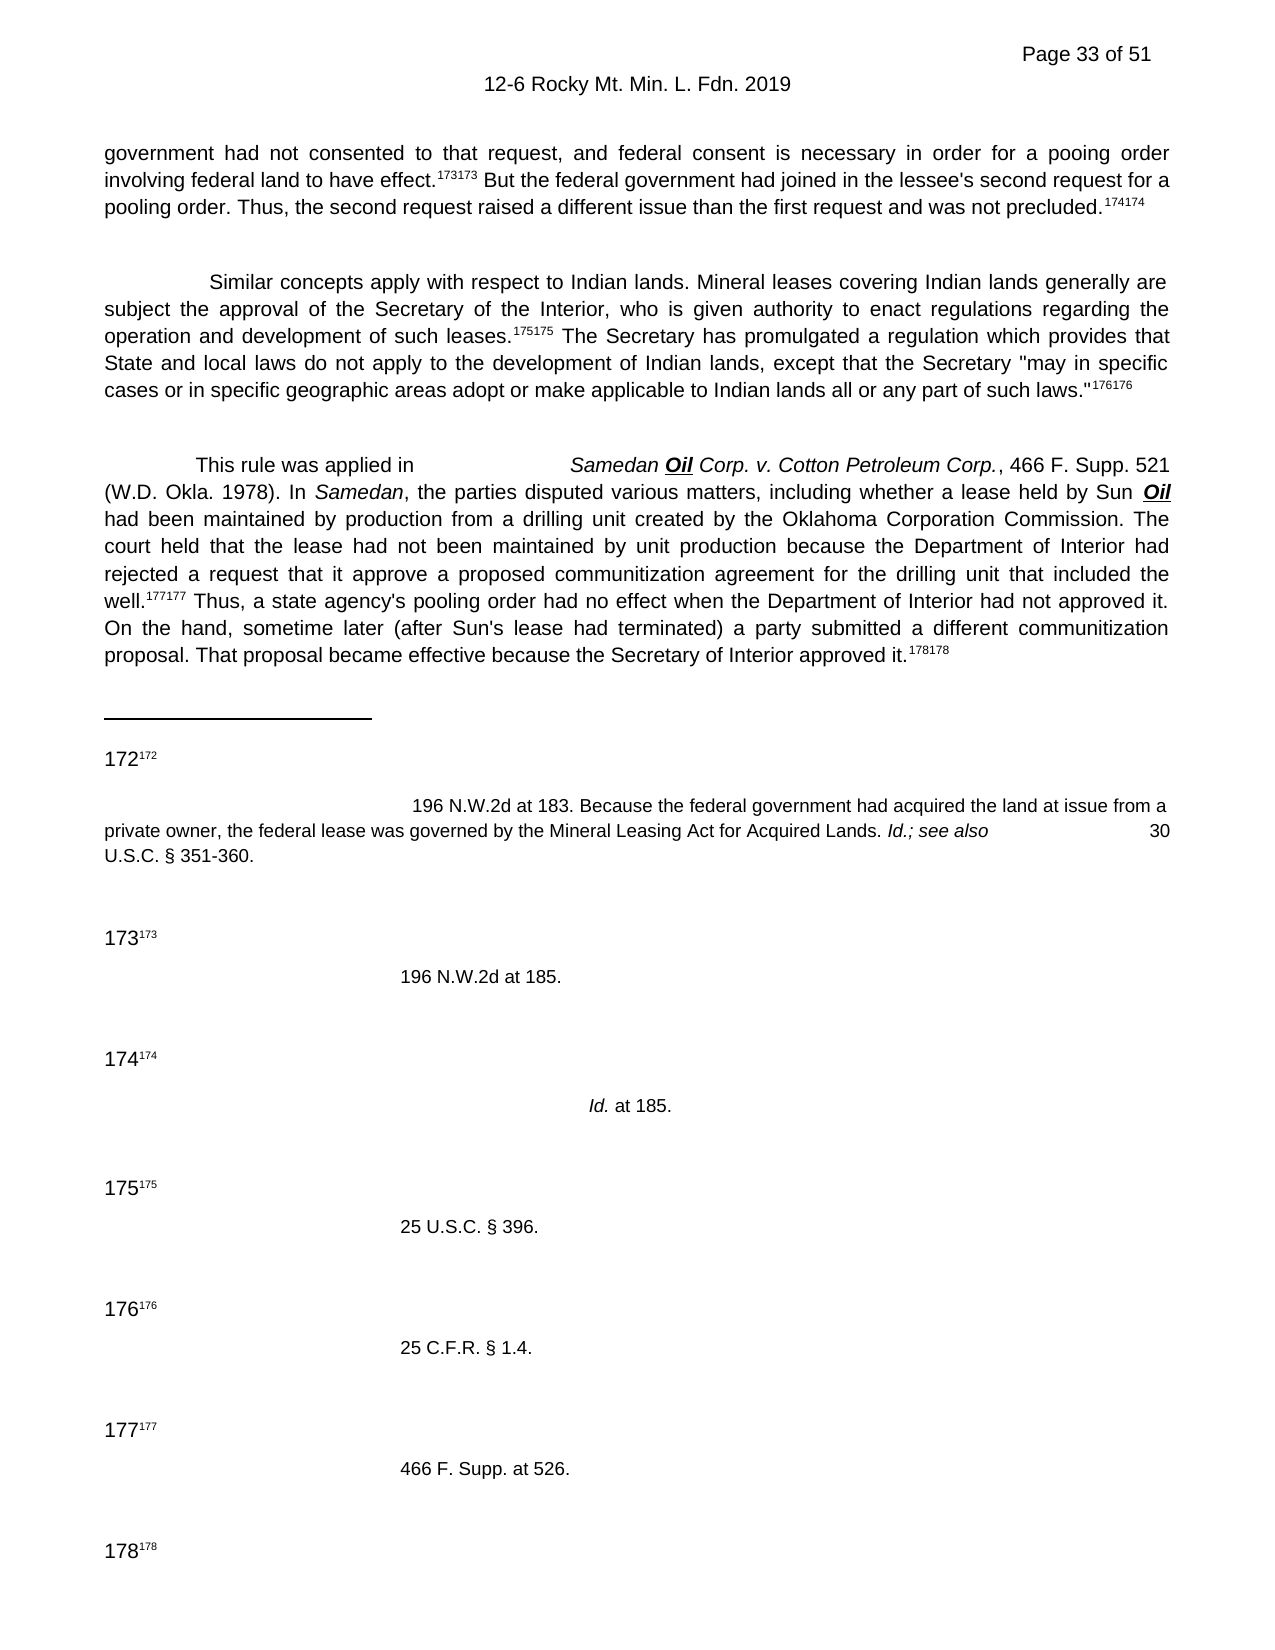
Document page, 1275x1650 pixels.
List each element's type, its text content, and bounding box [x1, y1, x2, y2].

text This rule was applied in Samedan Oil Corp. v. Cotton Petroleum Corp., 466 F. Supp. 521 (W.D. Okla. 1978). In Samedan, the parties disputed various matters, including whether a lease held by Sun Oil had been maintained by production from a drilling unit created by the Oklahoma Corporation Commission. The court held that the lease had not been maintained by unit production because the Department of Interior had rejected a request that it approve a proposed communitization agreement for the drilling unit that included the well.177 Thus, a state agency's pooling order had no effect when the Department of Interior had not approved it. On the hand, sometime later (after Sun's lease had terminated) a party submitted a different communitization proposal. That proposal became effective because the Secretary of Interior approved it.178 [104, 450, 1171, 667]
text Similar concepts apply with respect to Indian lands. Mineral leases covering Indian lands generally are subject the approval of the Secretary of the Interior, who is given authority to enact regulations regarding the operation and development of such leases.175 The Secretary has promulgated a regulation which provides that State and local laws do not apply to the development of Indian lands, except that the Secretary "may in specific cases or in specific geographic areas adopt or make applicable to Indian lands all or any part of such laws."176 [104, 267, 1171, 402]
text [104, 137, 1171, 219]
